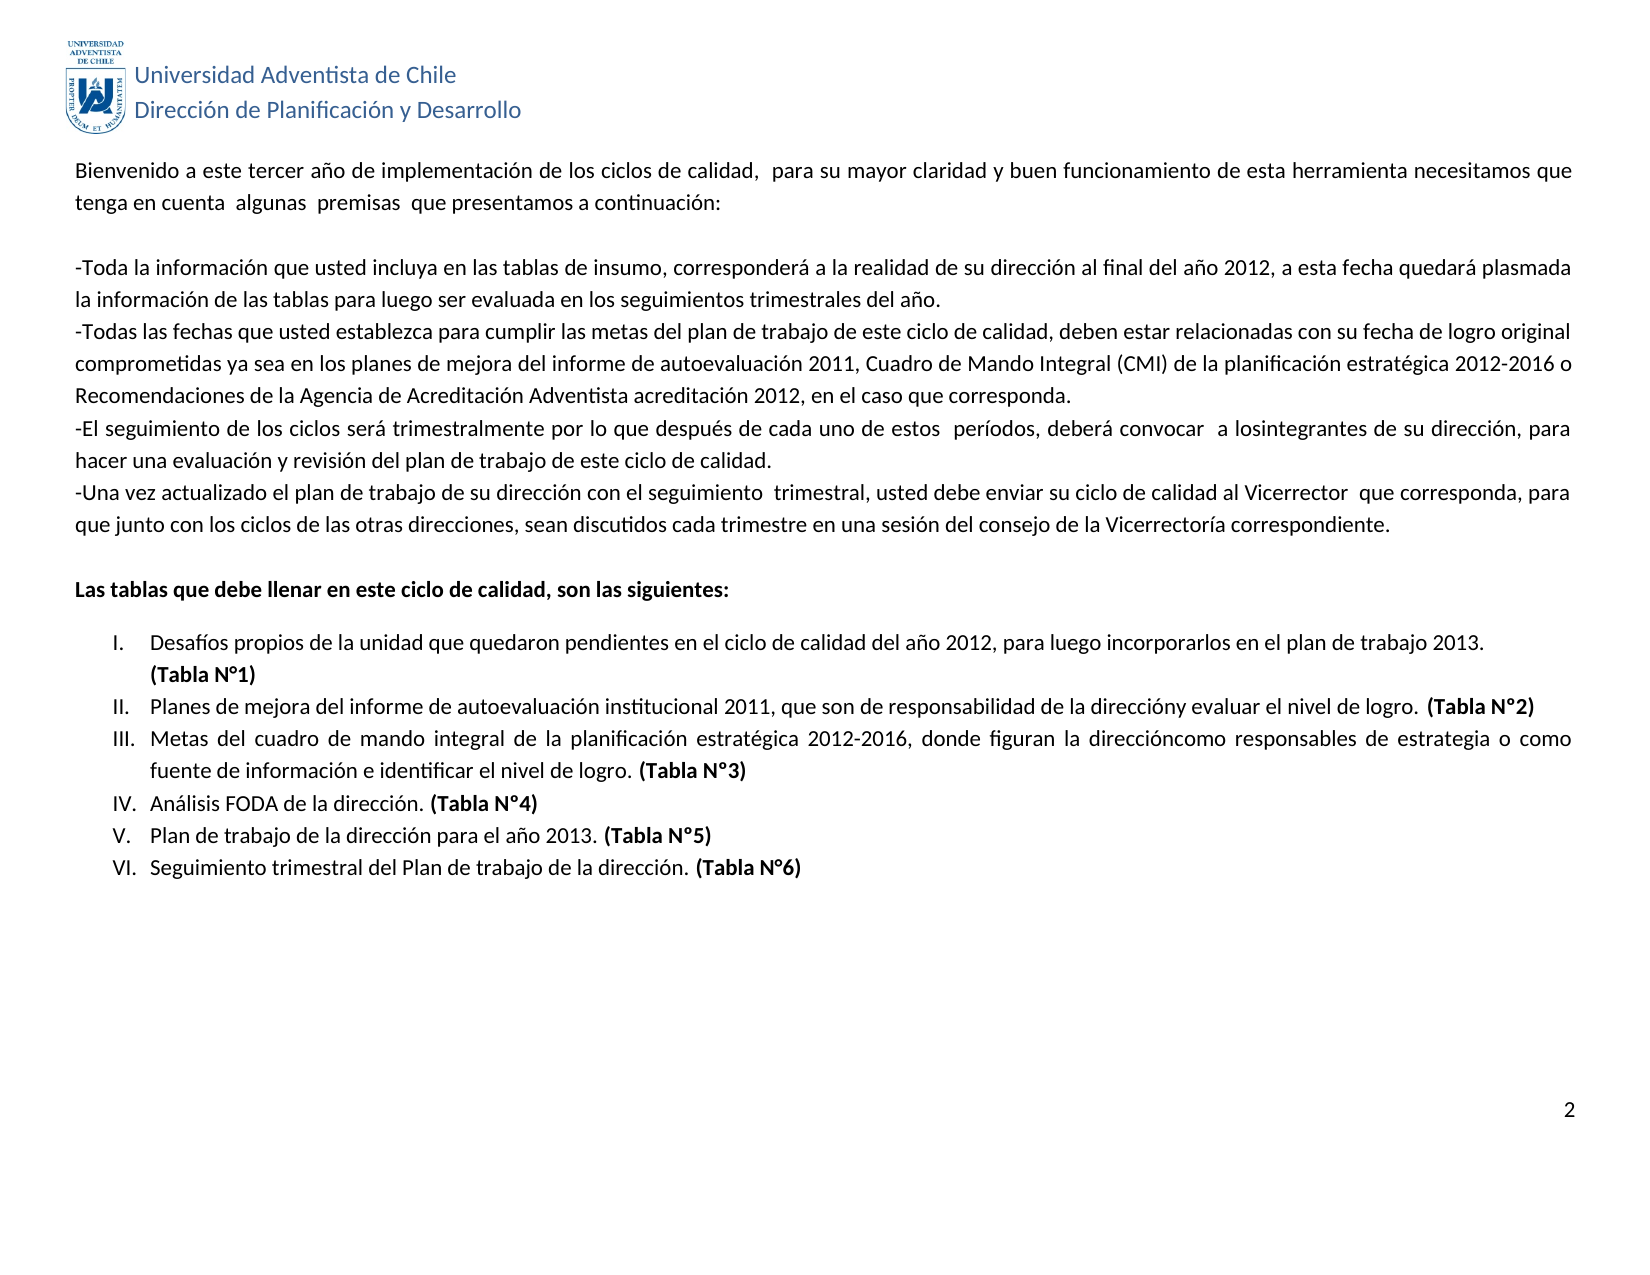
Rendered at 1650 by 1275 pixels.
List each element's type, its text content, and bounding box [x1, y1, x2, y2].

list Planes de mejora del informe de autoevaluación institucional 2011, que son de responsabilidad de la direccióny evaluar el nivel de logro. (Tabla Nº2) [112, 692, 1575, 720]
text -El seguimiento de los ciclos será trimestralmente por lo que después de cada uno de estos períodos, deberá convocar a losintegrantes de su dirección, para hacer una evaluación y revisión del plan de trabajo de este ciclo de calidad. [75, 414, 1575, 474]
list Plan de trabajo de la dirección para el año 2013. (Tabla Nº5) [112, 821, 1575, 849]
list Metas del cuadro de mando integral de la planificación estratégica 2012-2016, donde figuran la direccióncomo responsables de estrategia o como fuente de información e identificar el nivel de logro. (Tabla Nº3) [112, 724, 1575, 784]
list Seguimiento trimestral del Plan de trabajo de la dirección. (Tabla N°6) [112, 853, 1575, 881]
text Bienvenido a este tercer año de implementación de los ciclos de calidad, para su mayor claridad y buen funcionamiento de esta herramienta necesitamos que tenga en cuenta algunas premisas que presentamos a continuación: [75, 156, 1575, 216]
list Desafíos propios de la unidad que quedaron pendientes en el ciclo de calidad del año 2012, para luego incorporarlos en el plan de trabajo 2013. [112, 628, 1575, 656]
list (Tabla N°1) [150, 660, 1575, 688]
text -Toda la información que usted incluya en las tablas de insumo, corresponderá a la realidad de su dirección al final del año 2012, a esta fecha quedará plasmada la información de las tablas para luego ser evaluada en los seguimientos trimestrales del año. [75, 253, 1575, 313]
text Las tablas que debe llenar en este ciclo de calidad, son las siguientes: [75, 575, 1575, 603]
text -Una vez actualizado el plan de trabajo de su dirección con el seguimiento trimestral, usted debe enviar su ciclo de calidad al Vicerrector que corresponda, para que junto con los ciclos de las otras direcciones, sean discutidos cada trimestre en una sesión del consejo de la Vicerrectoría correspondiente. [75, 478, 1575, 538]
picture [65, 41, 126, 134]
list Análisis FODA de la dirección. (Tabla Nº4) [112, 789, 1575, 817]
text -Todas las fechas que usted establezca para cumplir las metas del plan de trabajo de este ciclo de calidad, deben estar relacionadas con su fecha de logro original comprometidas ya sea en los planes de mejora del informe de autoevaluación 2011, Cuadro de Mando Integral (CMI) de la planificación estratégica 2012-2016 o Recomendaciones de la Agencia de Acreditación Adventista acreditación 2012, en el caso que corresponda. [75, 317, 1575, 409]
